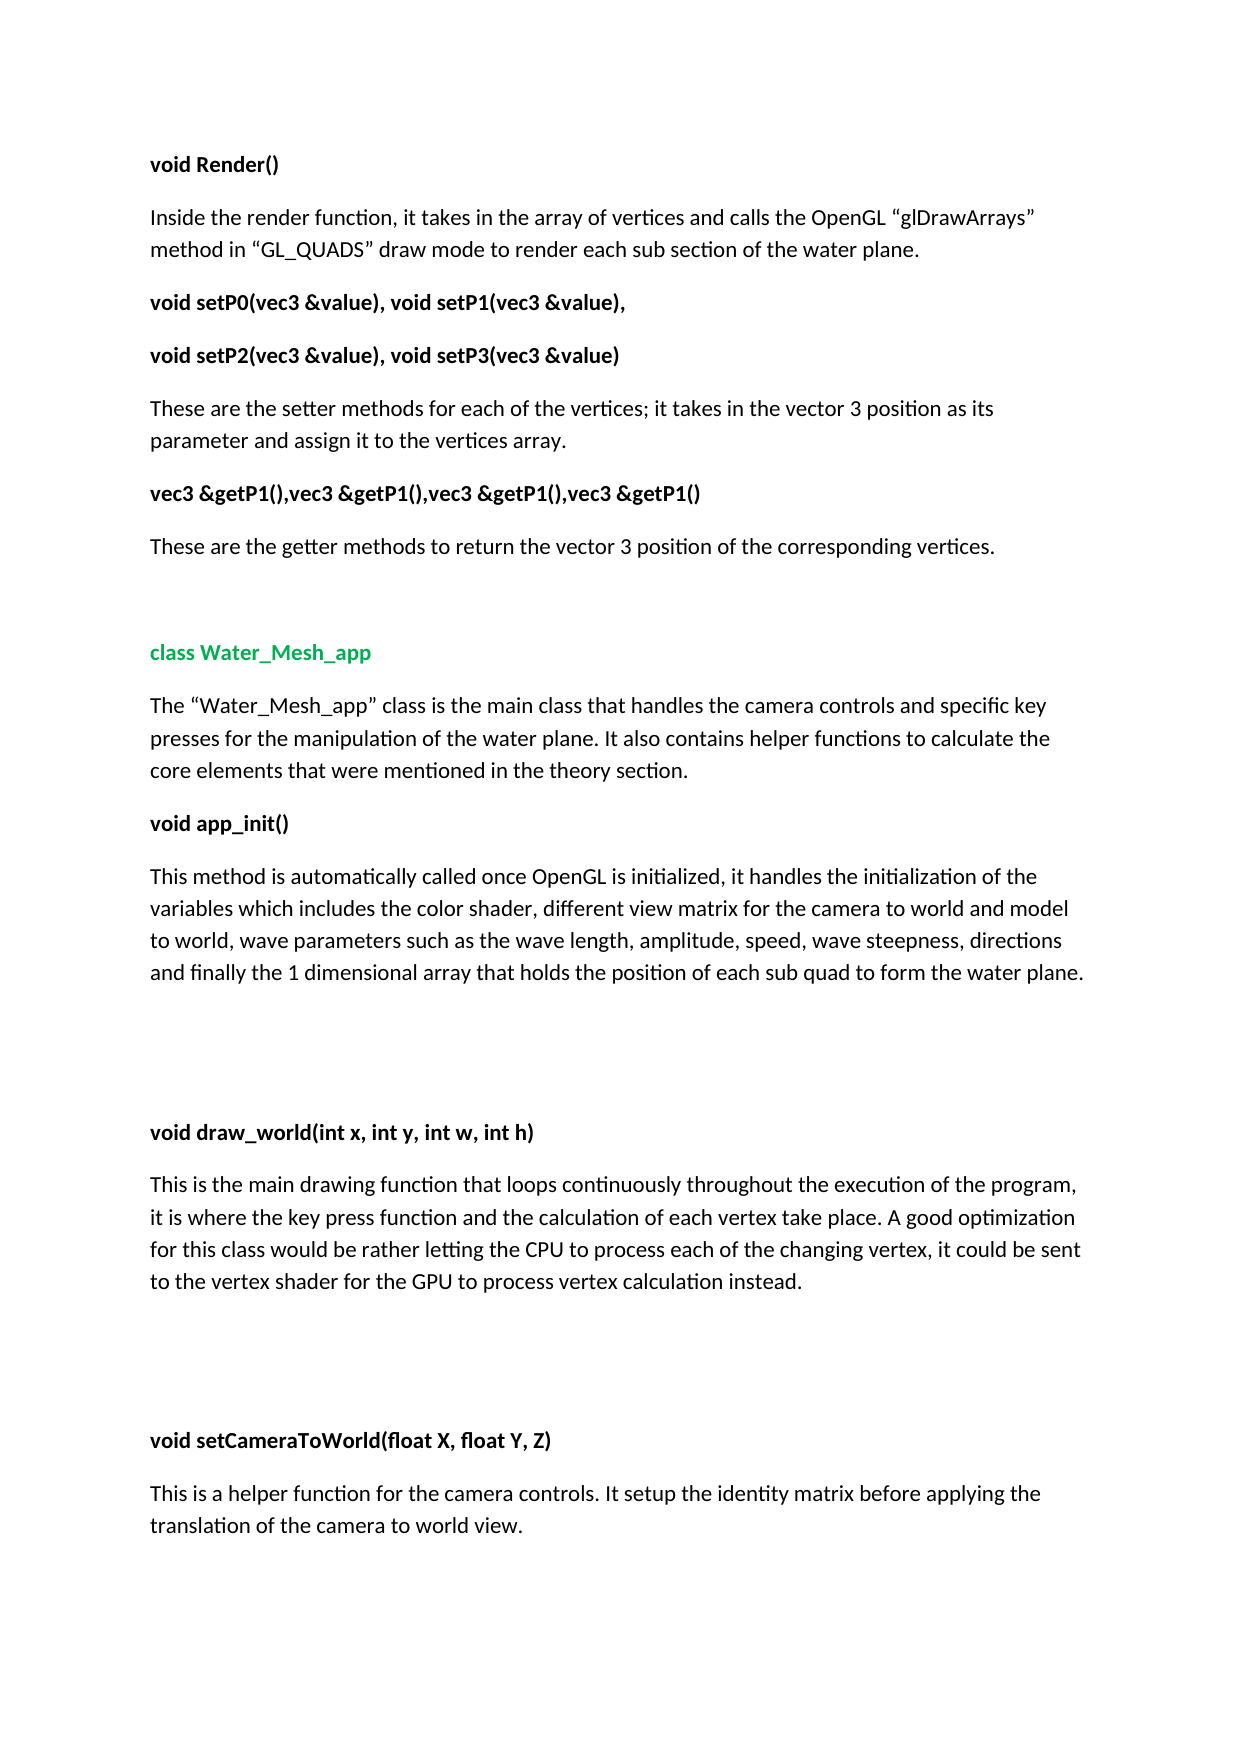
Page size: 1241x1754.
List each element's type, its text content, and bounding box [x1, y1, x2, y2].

text void setP0(vec3 &value), void setP1(vec3 &value), [150, 288, 1090, 316]
text This is a helper function for the camera controls. It setup the identity matrix before applying the translation of the camera to world view. [150, 1479, 1090, 1539]
text These are the setter methods for each of the vertices; it takes in the vector 3 position as its parameter and assign it to the vertices array. [150, 394, 1090, 454]
text void setCameraToWorld(float X, float Y, Z) [150, 1426, 1090, 1454]
text class Water_Mesh_app [150, 638, 1090, 667]
text void app_init() [150, 809, 1090, 837]
text vec3 &getP1(),vec3 &getP1(),vec3 &getP1(),vec3 &getP1() [150, 479, 1090, 507]
text This method is automatically called once OpenGL is initialized, it handles the initialization of the variables which includes the color shader, different view matrix for the camera to world and model to world, wave parameters such as the wave length, amplitude, speed, wave steepness, directions and finally the 1 dimensional array that holds the position of each sub quad to form the water plane. [150, 862, 1090, 987]
text void Render() [150, 150, 1090, 178]
text These are the getter methods to return the vector 3 position of the corresponding vertices. [150, 532, 1090, 561]
text This is the main drawing function that loops continuously throughout the execution of the program, it is where the key press function and the calculation of each vertex take place. A good optimization for this class would be rather letting the CPU to process each of the changing vertex, it could be sent to the vertex shader for the GPU to process vertex calculation instead. [150, 1171, 1090, 1295]
text void draw_world(int x, int y, int w, int h) [150, 1118, 1090, 1146]
text The “Water_Mesh_app” class is the main class that handles the camera controls and specific key presses for the manipulation of the water plane. It also contains helper functions to calculate the core elements that were mentioned in the theory section. [150, 692, 1090, 784]
text Inside the render function, it takes in the array of vertices and calls the OpenGL “glDrawArrays” method in “GL_QUADS” draw mode to render each sub section of the water plane. [150, 203, 1090, 263]
text void setP2(vec3 &value), void setP3(vec3 &value) [150, 341, 1090, 369]
